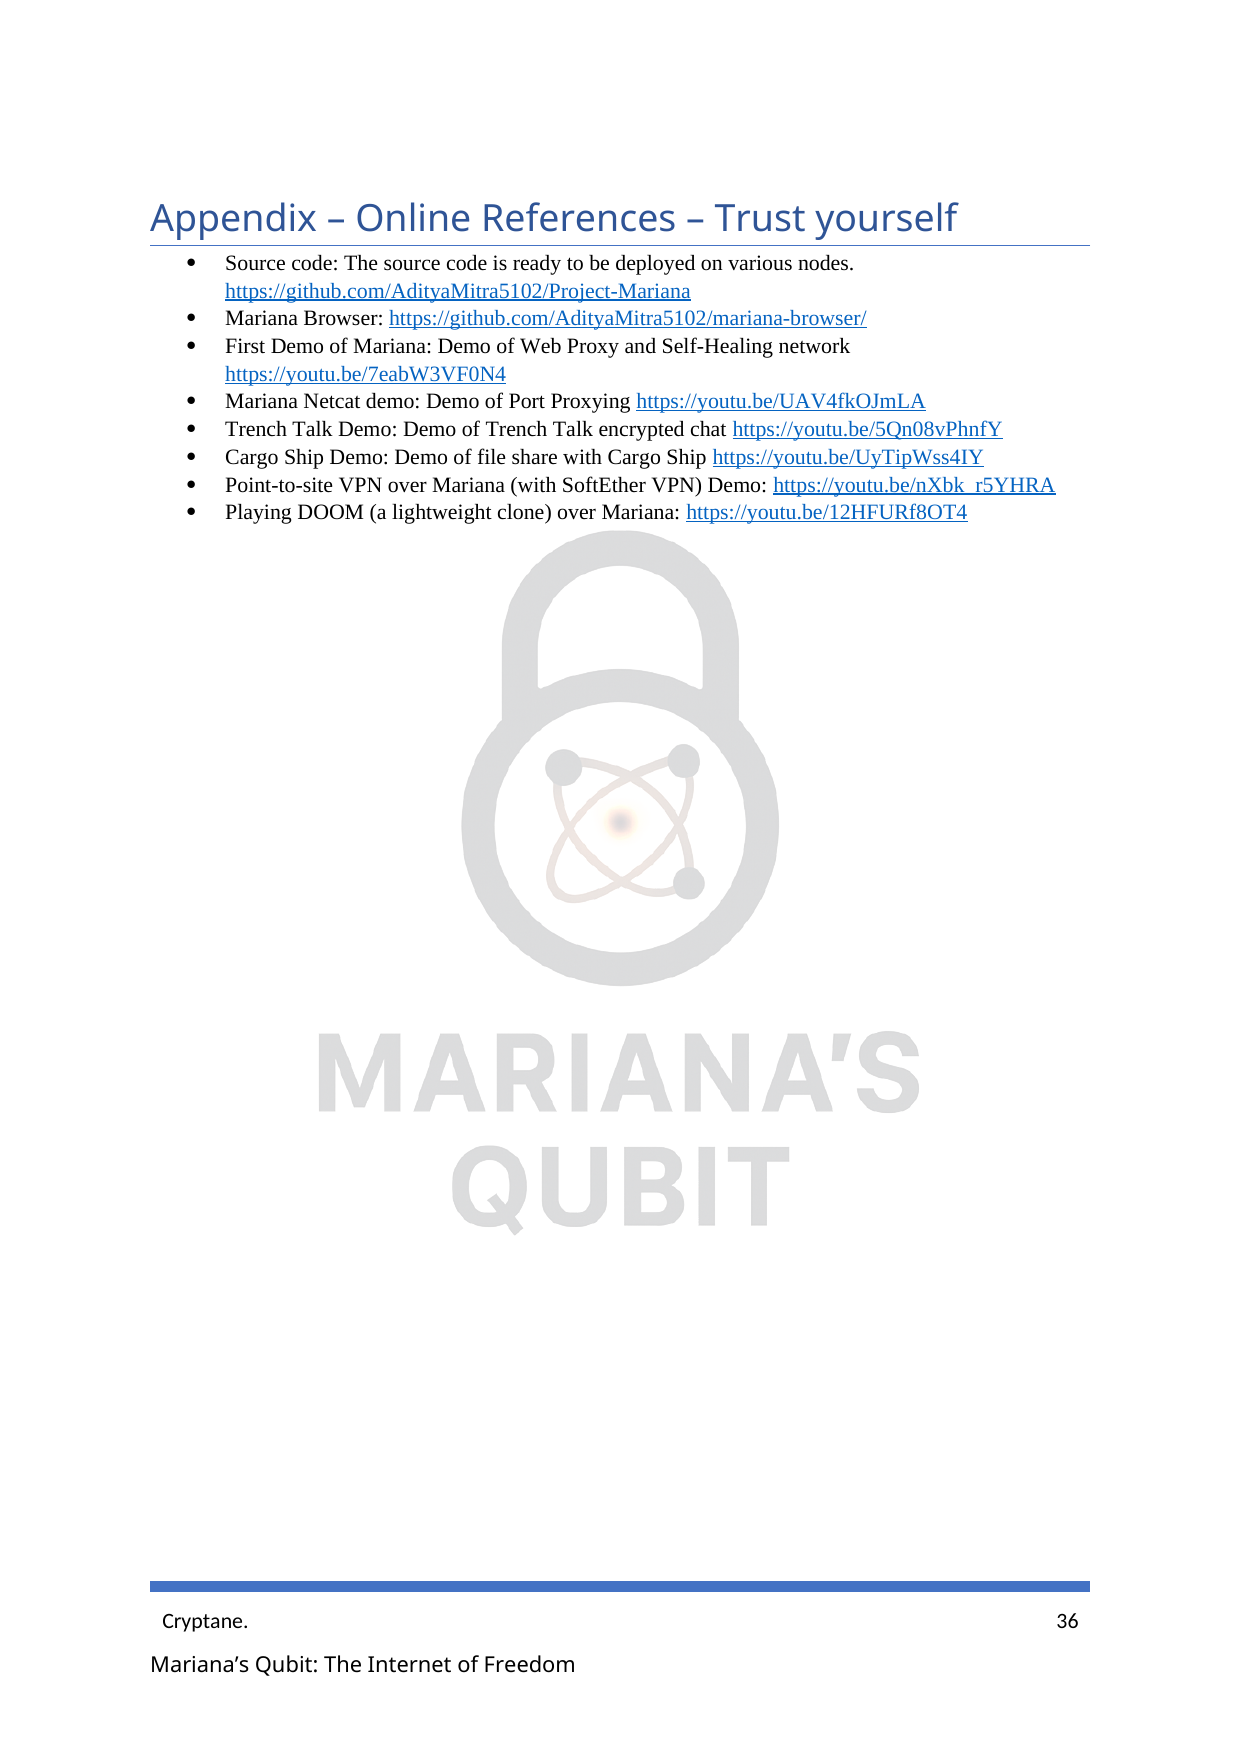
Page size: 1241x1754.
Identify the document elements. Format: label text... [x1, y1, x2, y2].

list Cargo Ship Demo: Demo of file share with Cargo Ship https://youtu.be/UyTipWss4IY [187, 444, 1090, 469]
list Point-to-site VPN over Mariana (with SoftEther VPN) Demo: https://youtu.be/nXbk_r5YHRA [187, 472, 1090, 497]
subtitle Appendix – Online References – Trust yourself [150, 192, 1090, 245]
list Mariana Browser: https://github.com/AdityaMitra5102/mariana-browser/ [187, 305, 1090, 331]
list Playing DOOM (a lightweight clone) over Mariana: https://youtu.be/12HFURf8OT4 [187, 499, 1090, 524]
list First Demo of Mariana: Demo of Web Proxy and Self-Healing network https://youtu.be/7eabW3VF0N4 [187, 333, 1090, 386]
list Trench Talk Demo: Demo of Trench Talk encrypted chat https://youtu.be/5Qn08vPhnfY [187, 416, 1090, 441]
list Source code: The source code is ready to be deployed on various nodes. https://github.com/AdityaMitra5102/Project-Mariana [187, 250, 1090, 303]
list Mariana Netcat demo: Demo of Port Proxying https://youtu.be/UAV4fkOJmLA [187, 388, 1090, 414]
